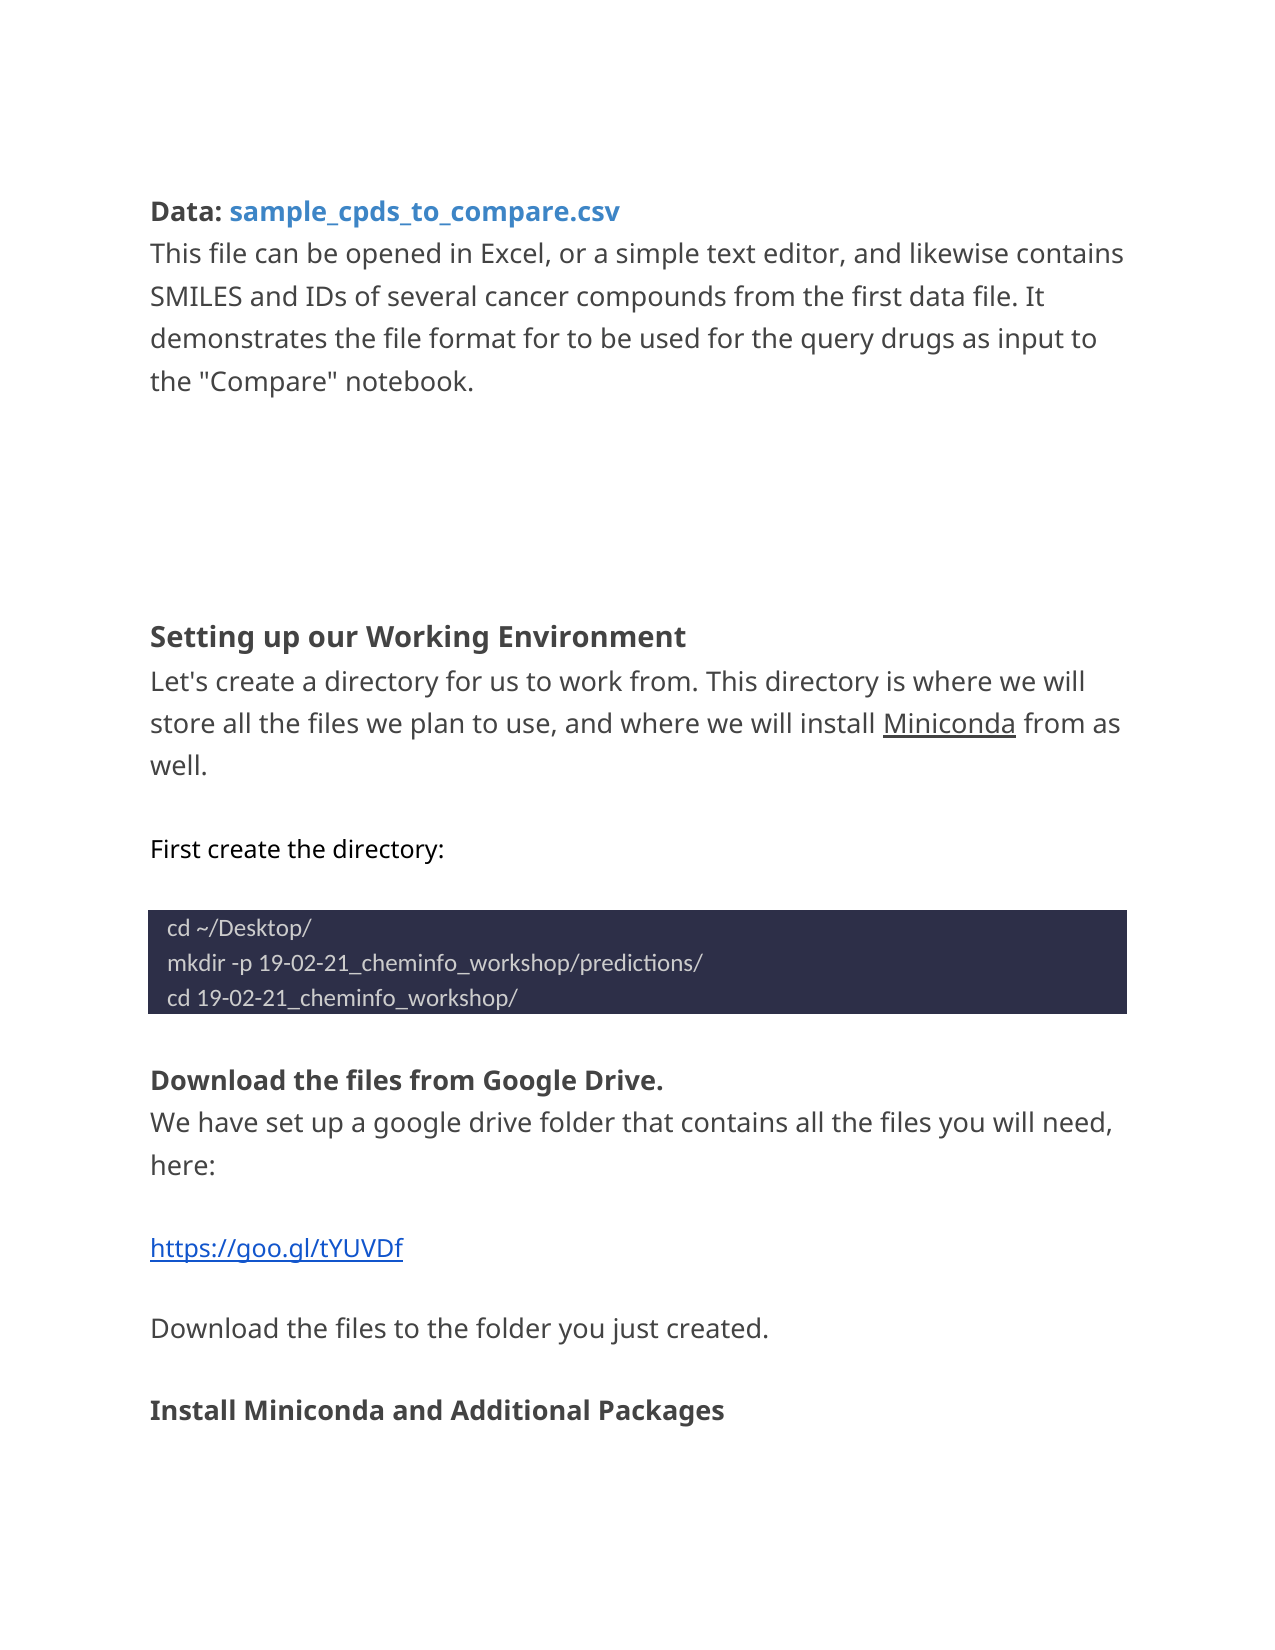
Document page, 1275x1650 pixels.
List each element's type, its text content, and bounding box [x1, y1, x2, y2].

text cd 19-02-21_cheminfo_workshop/ [148, 980, 1127, 1014]
text First create the directory: [150, 832, 1125, 866]
text Install Miniconda and Additional Packages [150, 1391, 1125, 1428]
text Download the files from Google Drive. [150, 1061, 1125, 1098]
text We have set up a google drive folder that contains all the files you will need, here: [150, 1104, 1125, 1183]
text mkdir -p 19-02-21_cheminfo_workshop/predictions/ [148, 945, 1127, 977]
text Data: sample_cpds_to_compare.csv [150, 192, 1125, 229]
text Let's create a directory for us to work from. This directory is where we will store all the files we plan to use, and where we will install Miniconda from as well. [150, 662, 1125, 784]
text Download the files to the folder you just created. [150, 1309, 1125, 1346]
text https://goo.gl/tYUVDf [150, 1231, 1125, 1265]
text This file can be opened in Excel, or a simple text editor, and likewise contains SMILES and IDs of several cancer compounds from the first data file. It demonstrates the file format for to be used for the query drugs as input to the "Compare" notebook. [150, 235, 1125, 399]
text Setting up our Working Environment [150, 616, 1125, 656]
text cd ~/Desktop/ [148, 910, 1127, 942]
